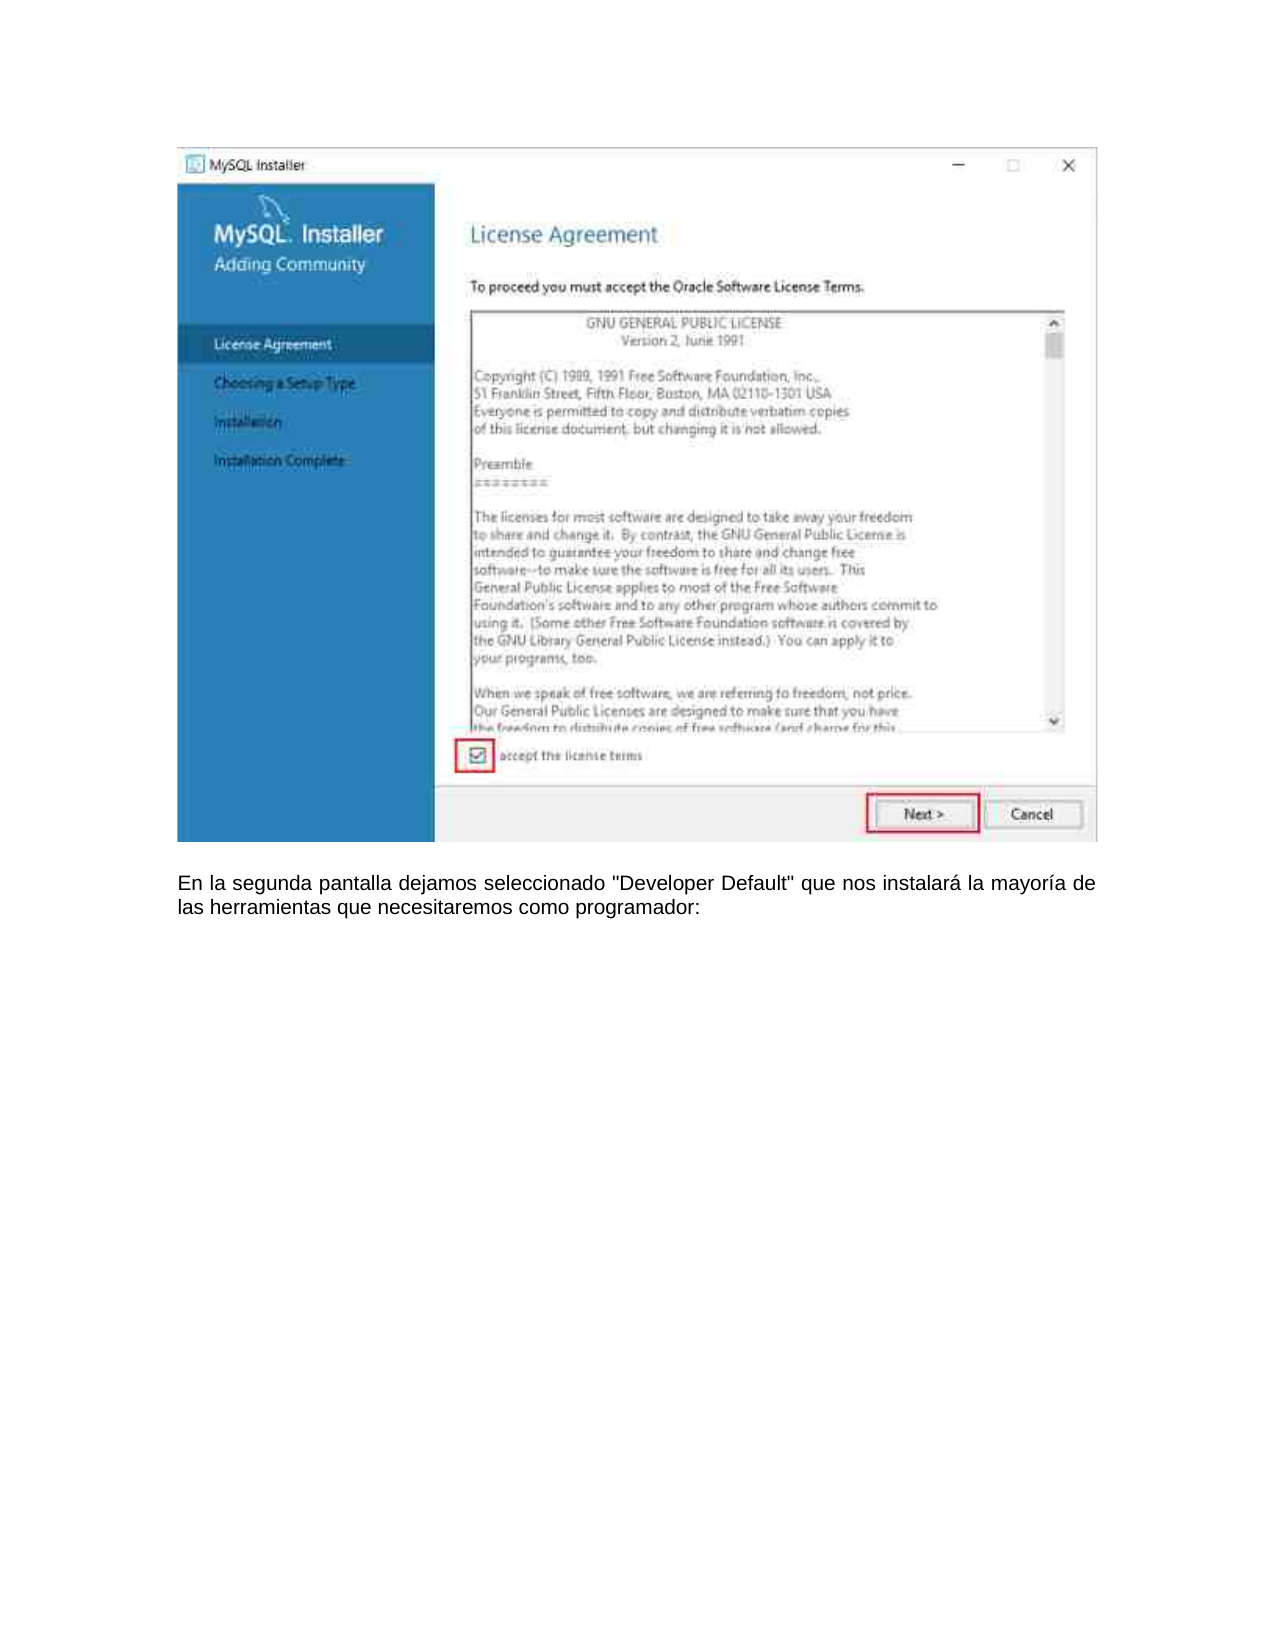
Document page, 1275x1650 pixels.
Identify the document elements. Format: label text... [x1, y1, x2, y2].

text En la segunda pantalla dejamos seleccionado "Developer Default" que nos instalará la mayoría de las herramientas que necesitaremos como programador: [177, 871, 1098, 918]
picture [177, 147, 1098, 842]
